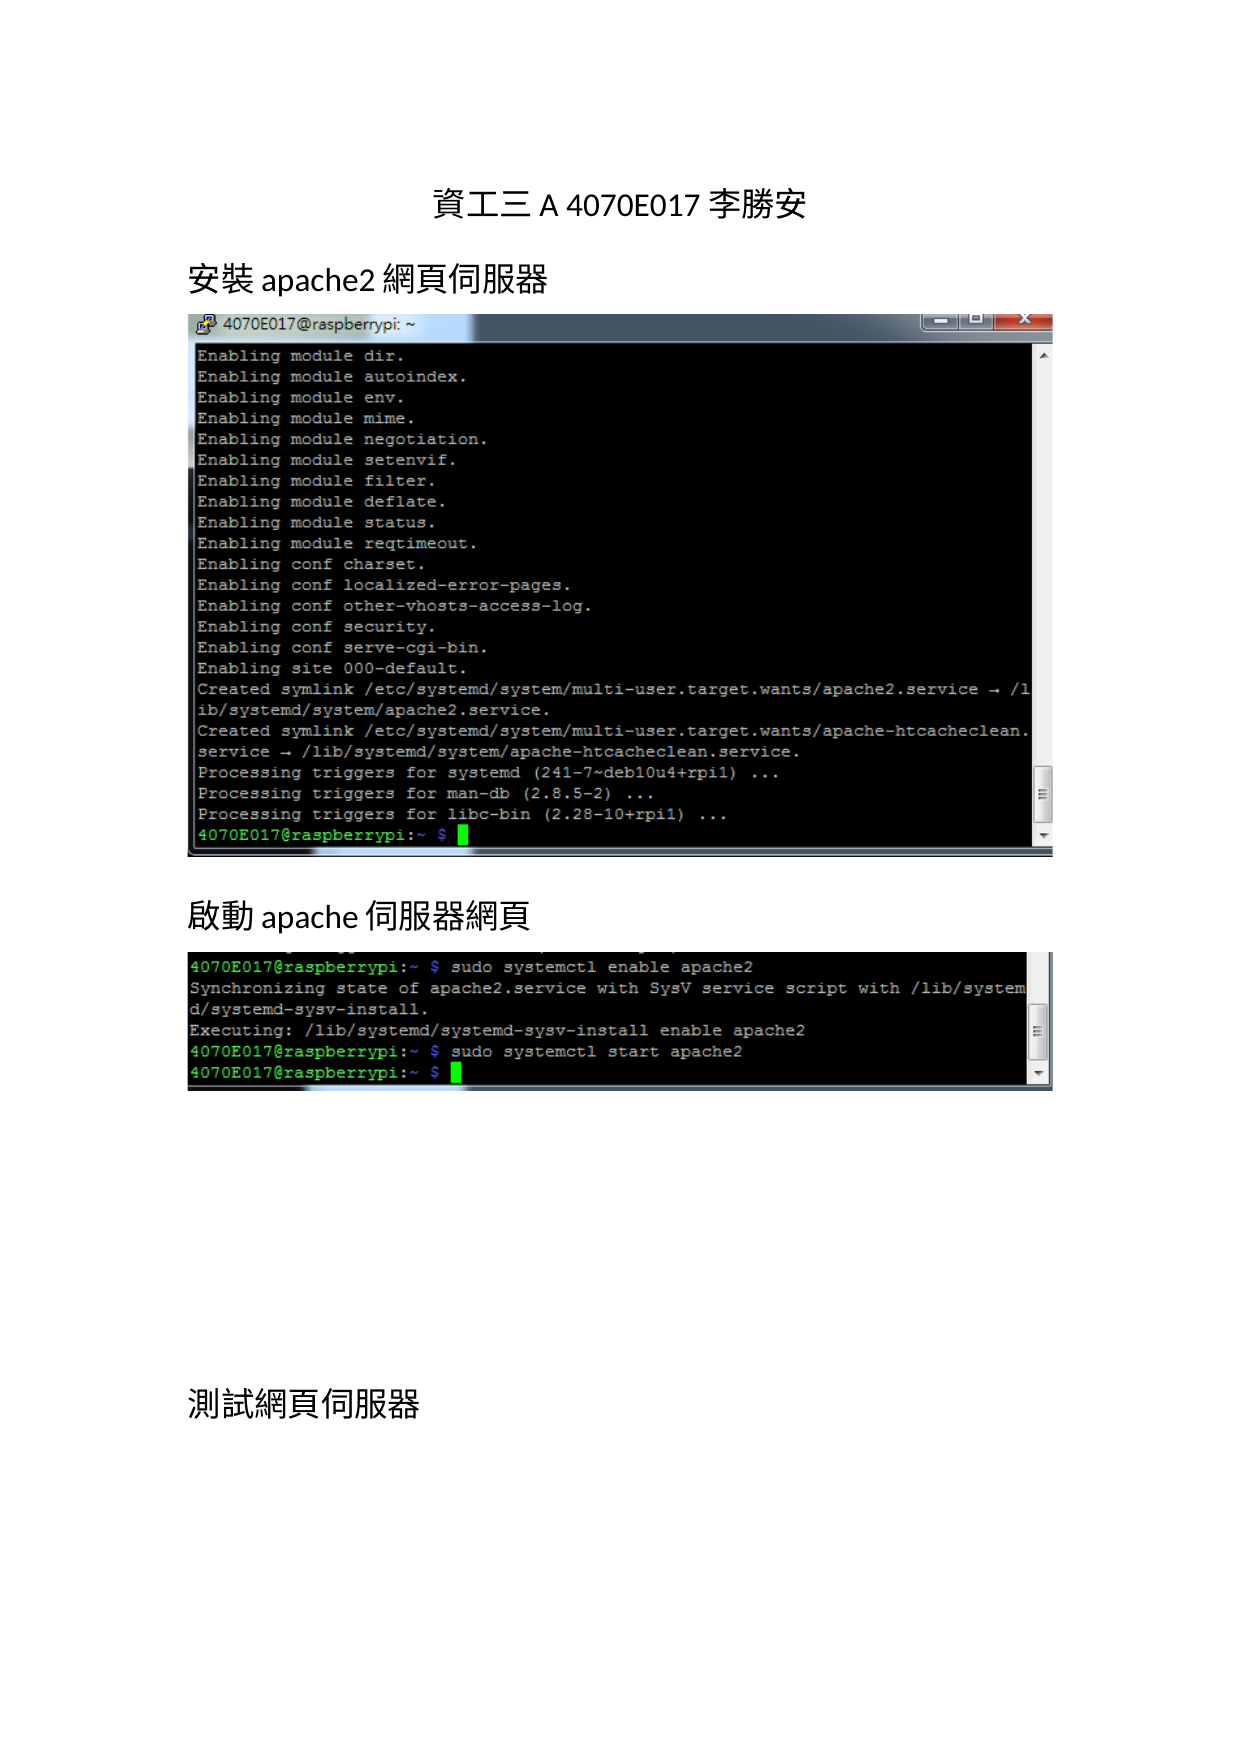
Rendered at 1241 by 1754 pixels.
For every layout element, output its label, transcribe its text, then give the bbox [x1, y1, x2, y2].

text 安裝apache2網頁伺服器 [187, 239, 1053, 314]
picture [187, 952, 1053, 1091]
text 測試網頁伺服器 [187, 1364, 1053, 1439]
picture [187, 314, 1053, 857]
text 資工三A 4070E017 李勝安 [187, 164, 1053, 239]
text 啟動apache伺服器網頁 [187, 877, 1053, 952]
